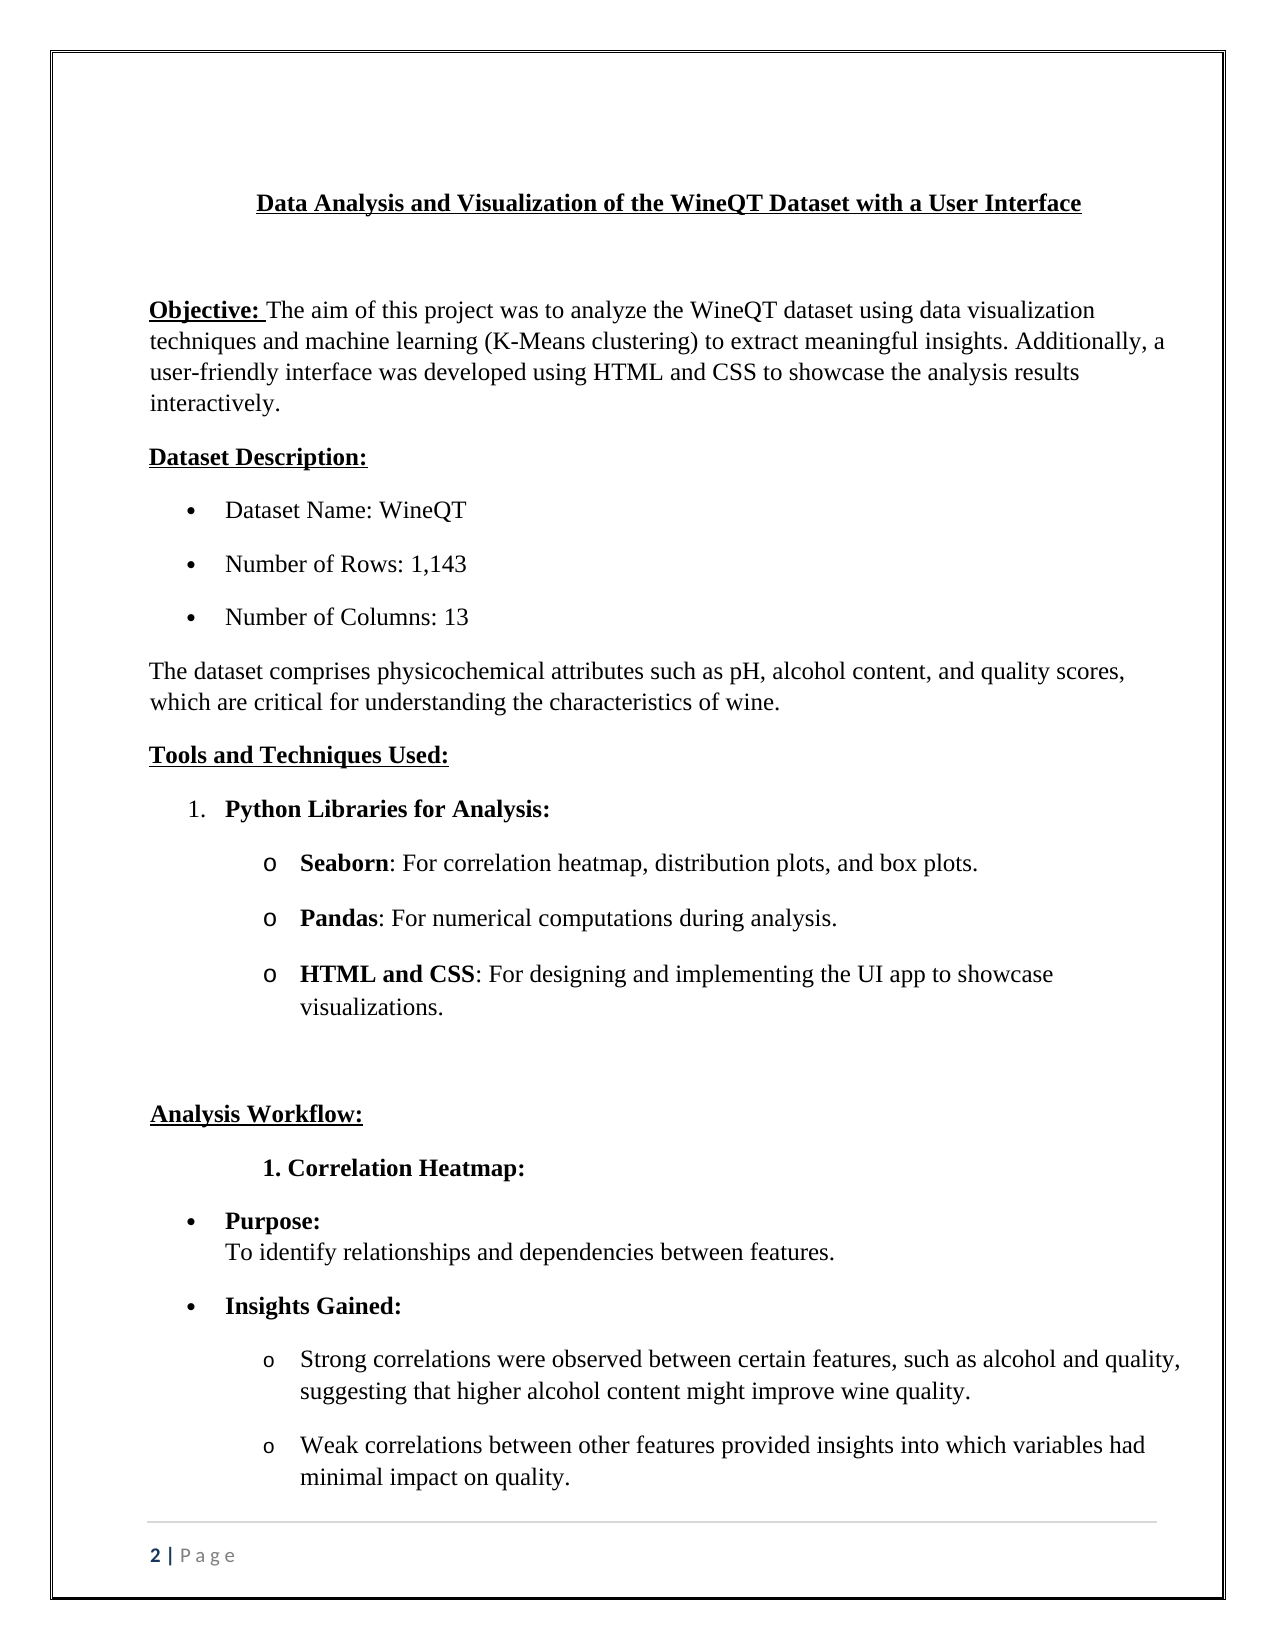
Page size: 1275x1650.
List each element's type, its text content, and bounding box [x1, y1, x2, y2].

text Dataset Description: [148, 442, 1190, 471]
list Python Libraries for Analysis: [187, 794, 1190, 823]
text The dataset comprises physicochemical attributes such as pH, alcohol content, and quality scores, which are critical for understanding the characteristics of wine. [148, 656, 1190, 716]
list Weak correlations between other features provided insights into which variables had minimal impact on quality. [262, 1430, 1190, 1491]
text 1. Correlation Heatmap: [262, 1153, 1190, 1182]
text Tools and Techniques Used: [148, 741, 1190, 769]
text Data Analysis and Visualization of the WineQT Dataset with a User Interface [148, 188, 1190, 217]
list Dataset Name: WineQT [187, 495, 1190, 524]
text Analysis Workflow: [150, 1099, 1190, 1128]
list Insights Gained: [187, 1291, 1190, 1320]
list Strong correlations were observed between certain features, such as alcohol and quality, suggesting that higher alcohol content might improve wine quality. [262, 1344, 1190, 1405]
list HTML and CSS: For designing and implementing the UI app to showcase visualizations. [262, 959, 1190, 1021]
list Purpose: To identify relationships and dependencies between features. [187, 1206, 1190, 1266]
list Seaborn: For correlation heatmap, distribution plots, and box plots. [262, 848, 1190, 878]
list Number of Rows: 1,143 [187, 549, 1190, 578]
text Objective: The aim of this project was to analyze the WineQT dataset using data visualization techniques and machine learning (K-Means clustering) to extract meaningful insights. Additionally, a user-friendly interface was developed using HTML and CSS to showcase the analysis results interactively. [148, 295, 1190, 417]
list Pandas: For numerical computations during analysis. [262, 903, 1190, 934]
list Number of Columns: 13 [187, 602, 1190, 631]
